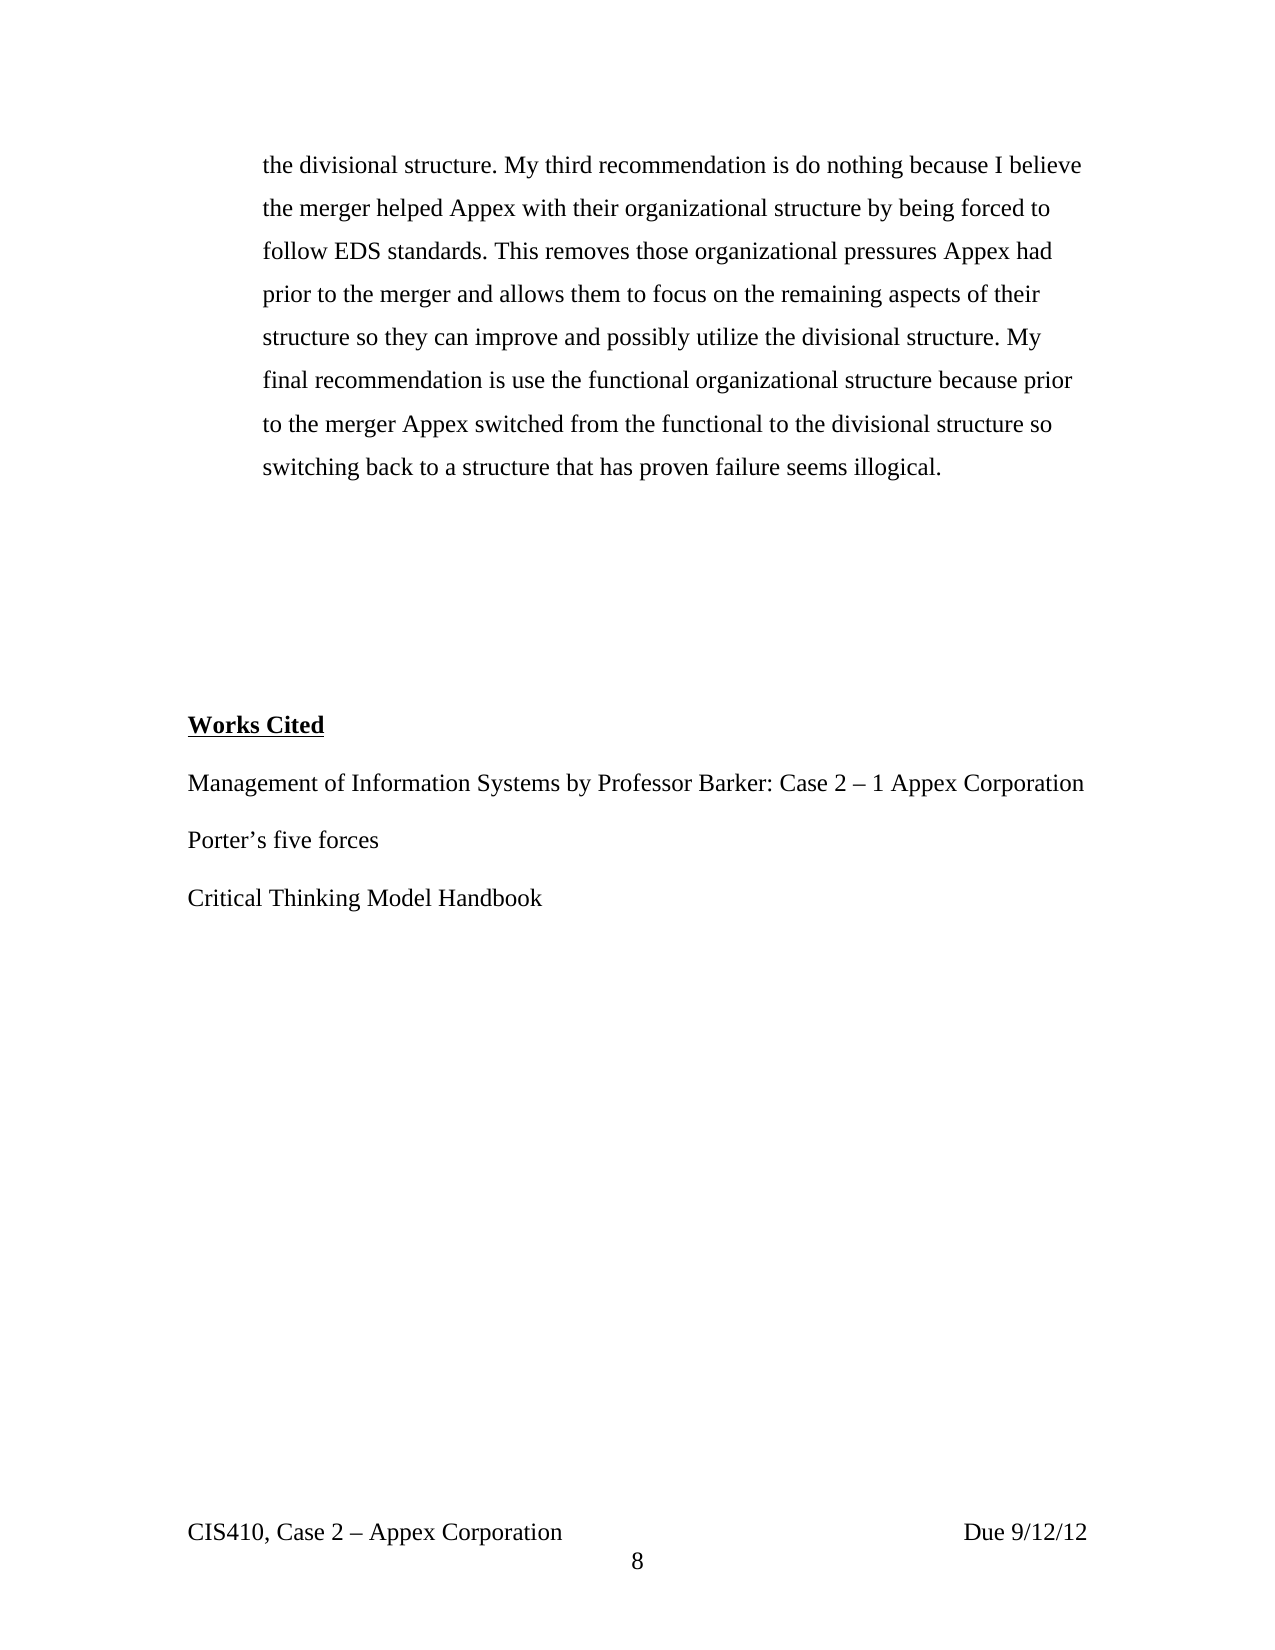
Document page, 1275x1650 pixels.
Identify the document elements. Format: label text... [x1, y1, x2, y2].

text Works Cited [187, 711, 1087, 739]
text Porter’s five forces [187, 826, 1087, 854]
text Critical Thinking Model Handbook [187, 883, 1087, 912]
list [225, 150, 1087, 481]
text Management of Information Systems by Professor Barker: Case 2 – 1 Appex Corporation [187, 768, 1087, 797]
